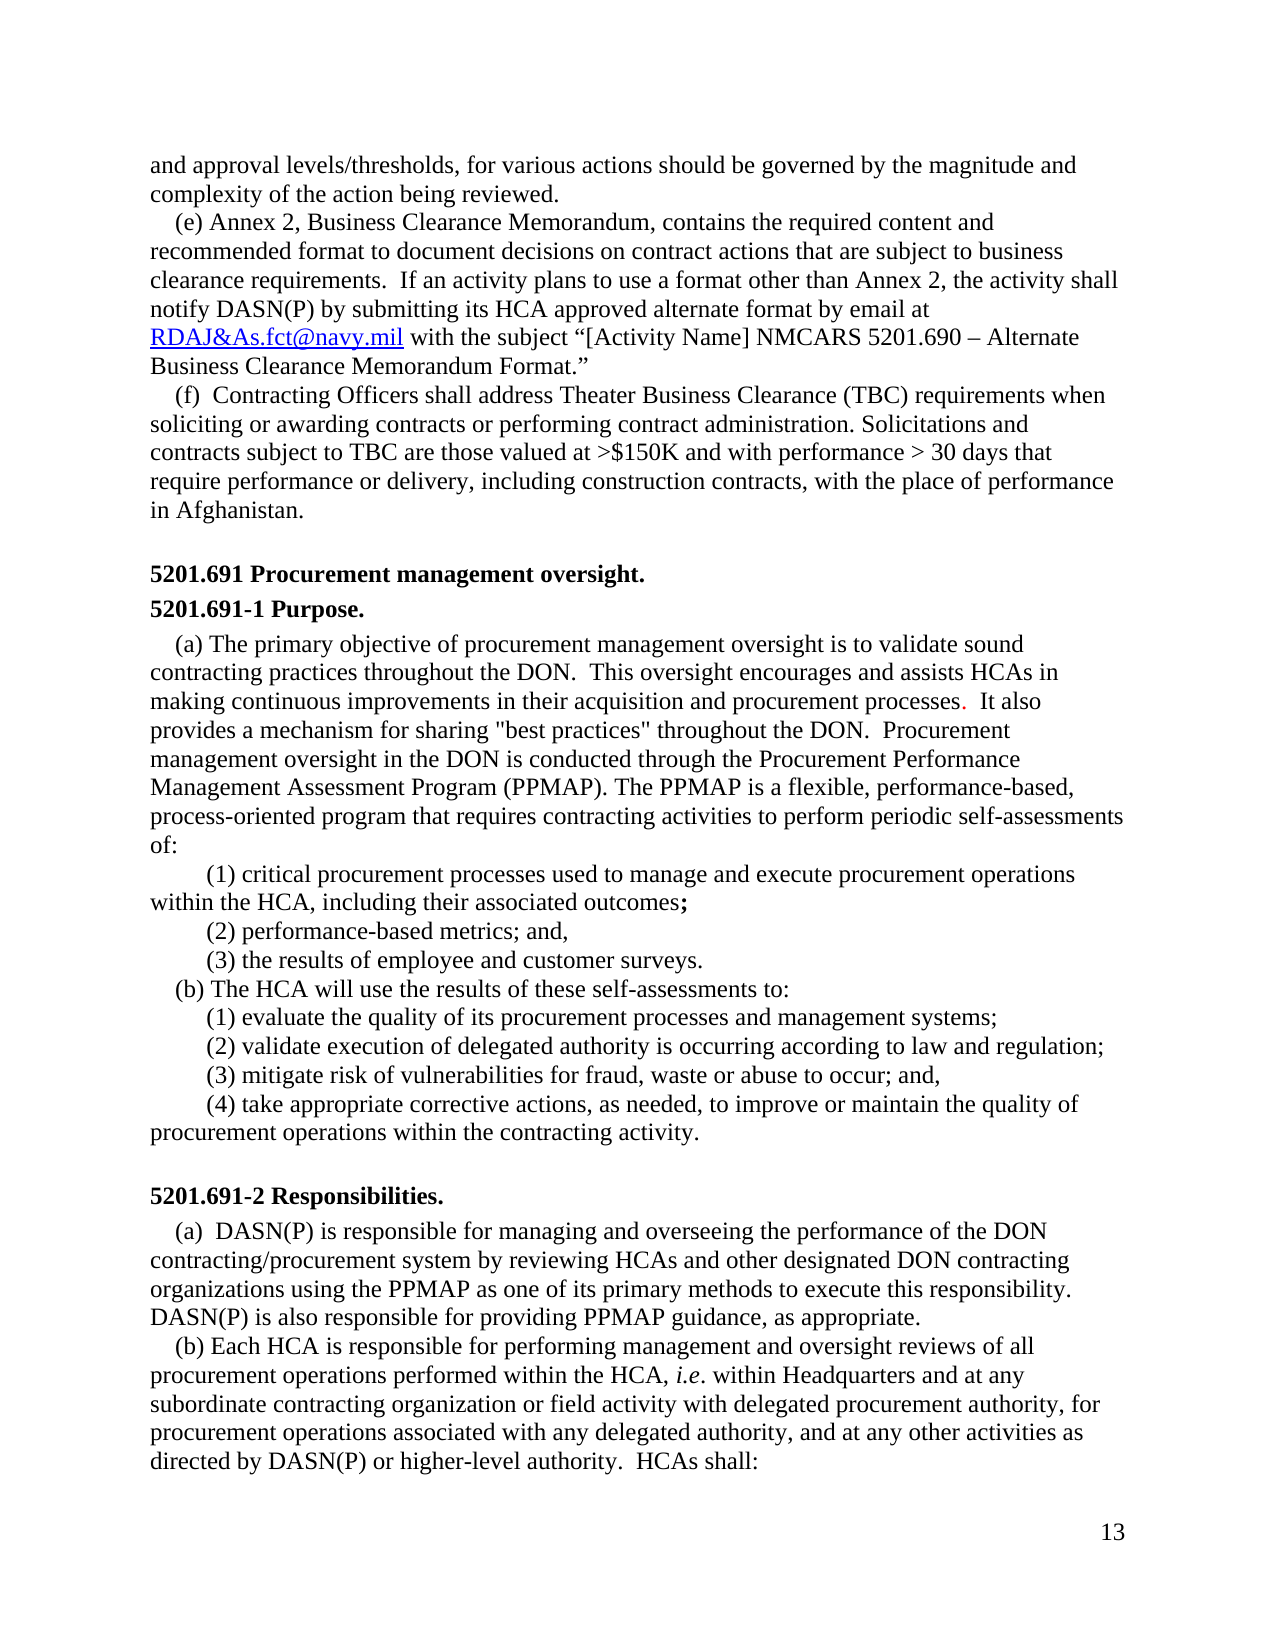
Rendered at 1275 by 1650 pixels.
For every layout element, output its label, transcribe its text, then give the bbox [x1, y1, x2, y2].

subtitle 5201.691-1 Purpose. [150, 594, 1125, 622]
subtitle 5201.691 Procurement management oversight. [150, 559, 1125, 587]
text (4) take appropriate corrective actions, as needed, to improve or maintain the quality of procurement operations within the contracting activity. [150, 1089, 1125, 1146]
text (e) Annex 2, Business Clearance Memorandum, contains the required content and recommended format to document decisions on contract actions that are subject to business clearance requirements. If an activity plans to use a format other than Annex 2, the activity shall notify DASN(P) by submitting its HCA approved alternate format by email at RDAJ&As.fct@navy.mil with the subject “[Activity Name] NMCARS 5201.690 – Alternate Business Clearance Memorandum Format.” [150, 207, 1125, 380]
text (1) evaluate the quality of its procurement processes and management systems; [150, 1002, 1125, 1031]
text (b) Each HCA is responsible for performing management and oversight reviews of all procurement operations performed within the HCA, i.e. within Headquarters and at any subordinate contracting organization or field activity with delegated procurement authority, for procurement operations associated with any delegated authority, and at any other activities as directed by DASN(P) or higher-level authority. HCAs shall: [150, 1331, 1125, 1475]
text (3) the results of employee and customer surveys. [150, 945, 1125, 974]
text (a) The primary objective of procurement management oversight is to validate sound contracting practices throughout the DON. This oversight encourages and assists HCAs in making continuous improvements in their acquisition and procurement processes. It also provides a mechanism for sharing "best practices" throughout the DON. Procurement management oversight in the DON is conducted through the Procurement Performance Management Assessment Program (PPMAP). The PPMAP is a flexible, performance-based, process-oriented program that requires contracting activities to perform periodic self-assessments of: [150, 629, 1125, 859]
text (2) performance-based metrics; and, [150, 916, 1125, 945]
text (2) validate execution of delegated authority is occurring according to law and regulation; [150, 1031, 1125, 1060]
text (b) The HCA will use the results of these self-assessments to: [150, 974, 1125, 1002]
text (a) DASN(P) is responsible for managing and overseeing the performance of the DON contracting/procurement system by reviewing HCAs and other designated DON contracting organizations using the PPMAP as one of its primary methods to execute this responsibility. DASN(P) is also responsible for providing PPMAP guidance, as appropriate. [150, 1216, 1125, 1331]
text (3) mitigate risk of vulnerabilities for fraud, waste or abuse to occur; and, [150, 1060, 1125, 1089]
text (f) Contracting Officers shall address Theater Business Clearance (TBC) requirements when soliciting or awarding contracts or performing contract administration. Solicitations and contracts subject to TBC are those valued at >$150K and with performance > 30 days that require performance or delivery, including construction contracts, with the place of performance in Afghanistan. [150, 380, 1125, 524]
text (1) critical procurement processes used to manage and execute procurement operations within the HCA, including their associated outcomes; [150, 859, 1125, 916]
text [150, 150, 1125, 207]
subtitle 5201.691-2 Responsibilities. [150, 1181, 1125, 1210]
